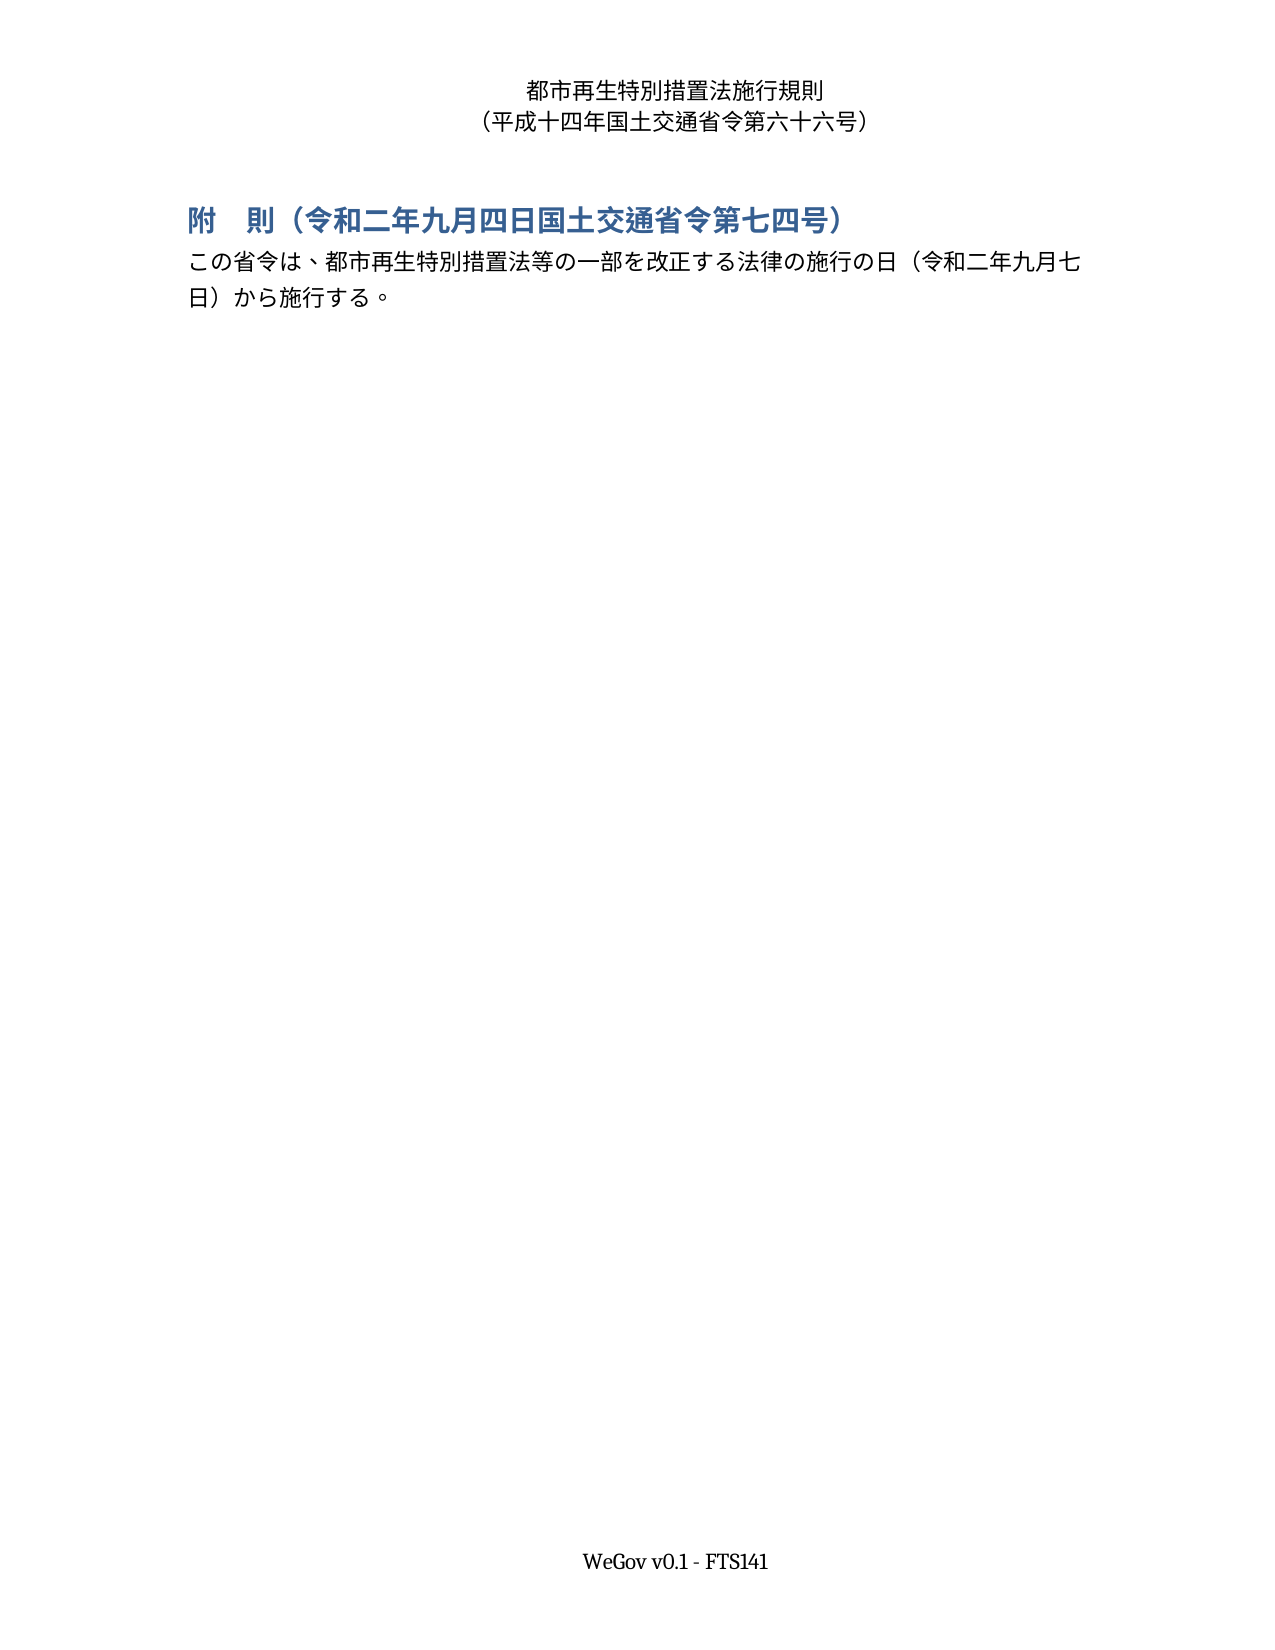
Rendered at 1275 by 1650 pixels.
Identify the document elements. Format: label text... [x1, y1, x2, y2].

text この省令は、都市再生特別措置法等の一部を改正する法律の施行の日（令和二年九月七日）から施行する。 [187, 246, 1087, 313]
subtitle 附 則（令和二年九月四日国土交通省令第七四号） [187, 200, 1087, 240]
